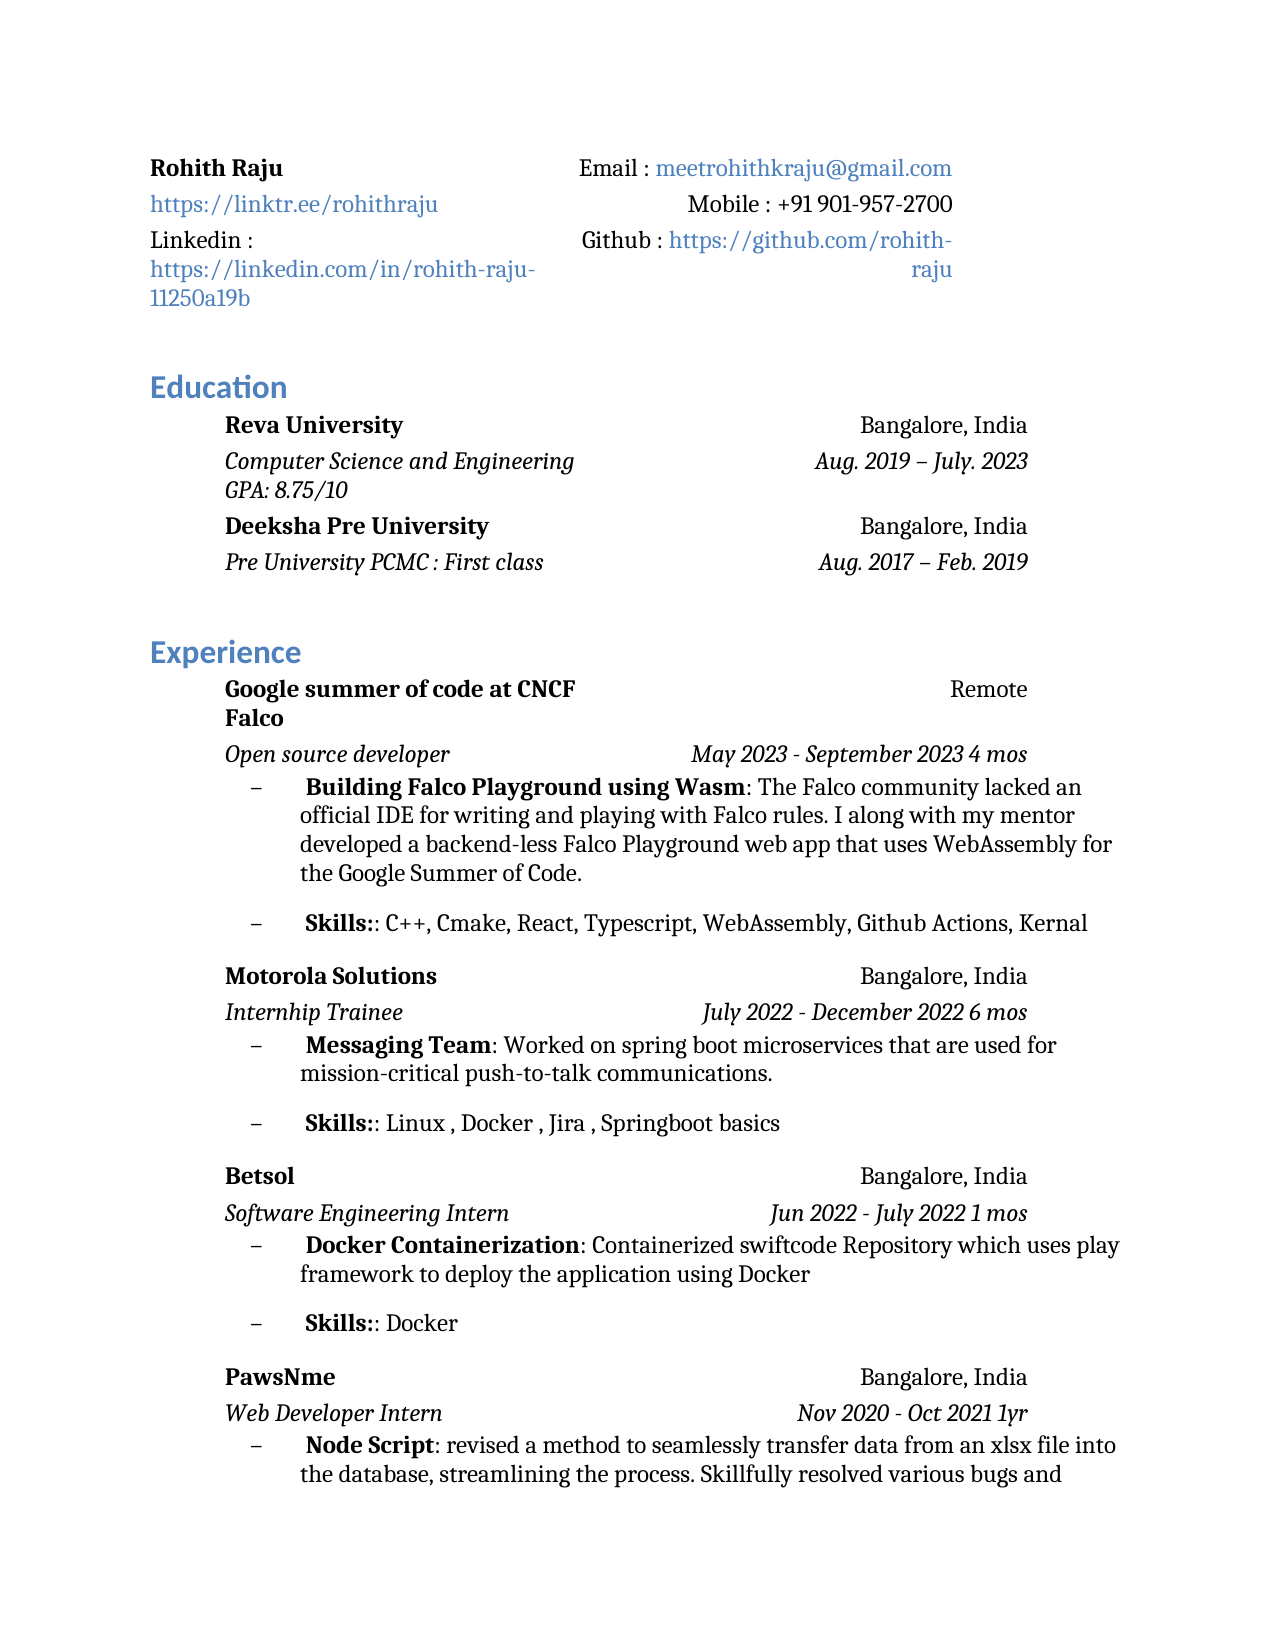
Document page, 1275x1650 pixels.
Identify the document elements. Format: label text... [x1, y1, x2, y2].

table_header Google summer of code at CNCF Falco [214, 671, 626, 736]
table_cell Computer Science and Engineering GPA: 8.75/10 [214, 443, 626, 508]
table_header Email : meetrohithkraju@gmail.com [551, 150, 964, 186]
subtitle Education [150, 366, 1125, 407]
list Messaging Team: Worked on spring boot microservices that are used for mission-critical push-to-talk communications. [250, 1031, 1125, 1088]
table_cell Aug. 2017 – Feb. 2019 [626, 545, 1039, 581]
subtitle Experience [150, 631, 1125, 671]
table_cell May 2023 - September 2023 4 mos [626, 736, 1039, 773]
table_header Betsol [214, 1159, 626, 1195]
table_cell https://linktr.ee/rohithraju [139, 186, 551, 222]
table_cell Software Engineering Intern [214, 1195, 626, 1231]
table_cell July 2022 - December 2022 6 mos [626, 994, 1039, 1031]
table_header Bangalore, India [626, 1159, 1039, 1195]
table_cell Jun 2022 - July 2022 1 mos [626, 1195, 1039, 1231]
table_cell Aug. 2019 – July. 2023 [626, 443, 1039, 508]
list Docker Containerization: Containerized swiftcode Repository which uses play framework to deploy the application using Docker [250, 1231, 1125, 1288]
table_cell Linkedin : https://linkedin.com/in/rohith-raju-11250a19b [139, 223, 551, 316]
table_header Remote [626, 671, 1039, 736]
list Skills:: Docker [250, 1309, 1125, 1338]
table_cell Github : https://github.com/rohith-raju [551, 223, 964, 316]
list Building Falco Playground using Wasm: The Falco community lacked an official IDE for writing and playing with Falco rules. I along with my mentor developed a backend-less Falco Playground web app that uses WebAssembly for the Google Summer of Code. [250, 773, 1125, 888]
table_header Bangalore, India [626, 508, 1039, 544]
table_cell Nov 2020 - Oct 2021 1yr [626, 1395, 1039, 1431]
table_header PawsNme [214, 1359, 626, 1395]
table_cell Mobile : +91 901-957-2700 [551, 186, 964, 222]
table_header Deeksha Pre University [214, 508, 626, 544]
table_header Reva University [214, 407, 626, 443]
list Skills:: Linux , Docker , Jira , Springboot basics [250, 1109, 1125, 1138]
table_cell Web Developer Intern [214, 1395, 626, 1431]
table_header Bangalore, India [626, 1359, 1039, 1395]
table_cell Internhip Trainee [214, 994, 626, 1031]
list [250, 1431, 1125, 1489]
table_header Motorola Solutions [214, 958, 626, 994]
table_cell Pre University PCMC : First class [214, 545, 626, 581]
table_header Bangalore, India [626, 958, 1039, 994]
table_header Rohith Raju [139, 150, 551, 186]
list Skills:: C++, Cmake, React, Typescript, WebAssembly, Github Actions, Kernal [250, 908, 1125, 937]
table_cell Open source developer [214, 736, 626, 773]
table_header Bangalore, India [626, 407, 1039, 443]
